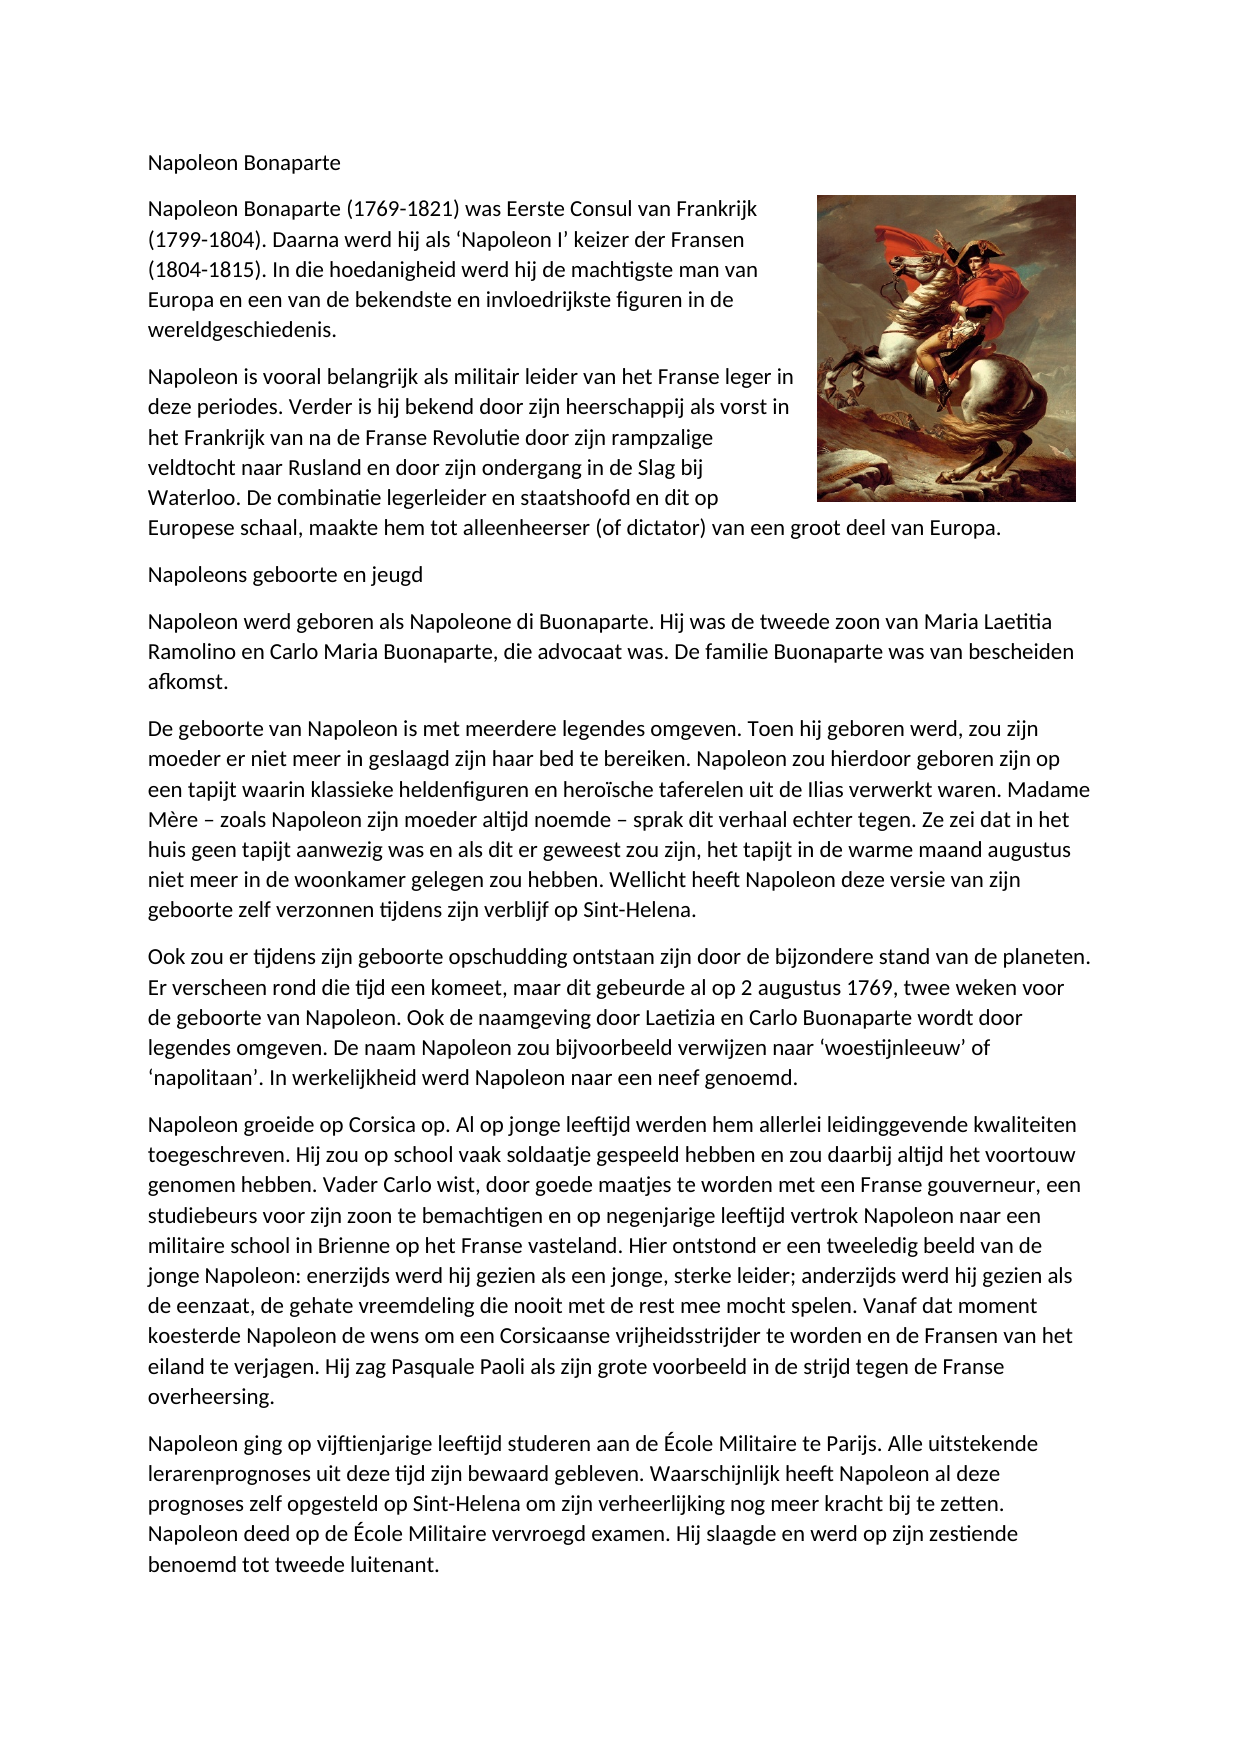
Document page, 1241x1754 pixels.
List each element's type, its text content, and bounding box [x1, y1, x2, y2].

text De geboorte van Napoleon is met meerdere legendes omgeven. Toen hij geboren werd, zou zijn moeder er niet meer in geslaagd zijn haar bed te bereiken. Napoleon zou hierdoor geboren zijn op een tapijt waarin klassieke heldenfiguren en heroïsche taferelen uit de Ilias verwerkt waren. Madame Mère ‒ zoals Napoleon zijn moeder altijd noemde ‒ sprak dit verhaal echter tegen. Ze zei dat in het huis geen tapijt aanwezig was en als dit er geweest zou zijn, het tapijt in de warme maand augustus niet meer in de woonkamer gelegen zou hebben. Wellicht heeft Napoleon deze versie van zijn geboorte zelf verzonnen tijdens zijn verblijf op Sint-Helena. [148, 714, 1093, 923]
text Napoleon groeide op Corsica op. Al op jonge leeftijd werden hem allerlei leidinggevende kwaliteiten toegeschreven. Hij zou op school vaak soldaatje gespeeld hebben en zou daarbij altijd het voortouw genomen hebben. Vader Carlo wist, door goede maatjes te worden met een Franse gouverneur, een studiebeurs voor zijn zoon te bemachtigen en op negenjarige leeftijd vertrok Napoleon naar een militaire school in Brienne op het Franse vasteland. Hier ontstond er een tweeledig beeld van de jonge Napoleon: enerzijds werd hij gezien als een jonge, sterke leider; anderzijds werd hij gezien als de eenzaat, de gehate vreemdeling die nooit met de rest mee mocht spelen. Vanaf dat moment koesterde Napoleon de wens om een Corsicaanse vrijheidsstrijder te worden en de Fransen van het eiland te verjagen. Hij zag Pasquale Paoli als zijn grote voorbeeld in de strijd tegen de Franse overheersing. [148, 1110, 1093, 1410]
text Napoleon is vooral belangrijk als militair leider van het Franse leger in deze periodes. Verder is hij bekend door zijn heerschappij als vorst in het Frankrijk van na de Franse Revolutie door zijn rampzalige veldtocht naar Rusland en door zijn ondergang in de Slag bij Waterloo. De combinatie legerleider en staatshoofd en dit op Europese schaal, maakte hem tot alleenheerser (of dictator) van een groot deel van Europa. [148, 362, 1093, 541]
text Napoleon ging op vijftienjarige leeftijd studeren aan de École Militaire te Parijs. Alle uitstekende lerarenprognoses uit deze tijd zijn bewaard gebleven. Waarschijnlijk heeft Napoleon al deze prognoses zelf opgesteld op Sint-Helena om zijn verheerlijking nog meer kracht bij te zetten. Napoleon deed op de École Militaire vervroegd examen. Hij slaagde en werd op zijn zestiende benoemd tot tweede luitenant. [148, 1429, 1093, 1578]
text Napoleon Bonaparte [148, 148, 1093, 176]
text Ook zou er tijdens zijn geboorte opschudding ontstaan zijn door de bijzondere stand van de planeten. Er verscheen rond die tijd een komeet, maar dit gebeurde al op 2 augustus 1769, twee weken voor de geboorte van Napoleon. Ook de naamgeving door Laetizia en Carlo Buonaparte wordt door legendes omgeven. De naam Napoleon zou bijvoorbeeld verwijzen naar ‘woestijnleeuw’ of ‘napolitaan’. In werkelijkheid werd Napoleon naar een neef genoemd. [148, 942, 1093, 1091]
text Napoleon werd geboren als Napoleone di Buonaparte. Hij was de tweede zoon van Maria Laetitia Ramolino en Carlo Maria Buonaparte, die advocaat was. De familie Buonaparte was van bescheiden afkomst. [148, 607, 1093, 695]
text Napoleons geboorte en jeugd [148, 560, 1093, 588]
picture [817, 195, 1076, 502]
text Napoleon Bonaparte (1769-1821) was Eerste Consul van Frankrijk (1799-1804). Daarna werd hij als ‘Napoleon I’ keizer der Fransen (1804-1815). In die hoedanigheid werd hij de machtigste man van Europa en een van de bekendste en invloedrijkste figuren in de wereldgeschiedenis. [148, 194, 1093, 343]
